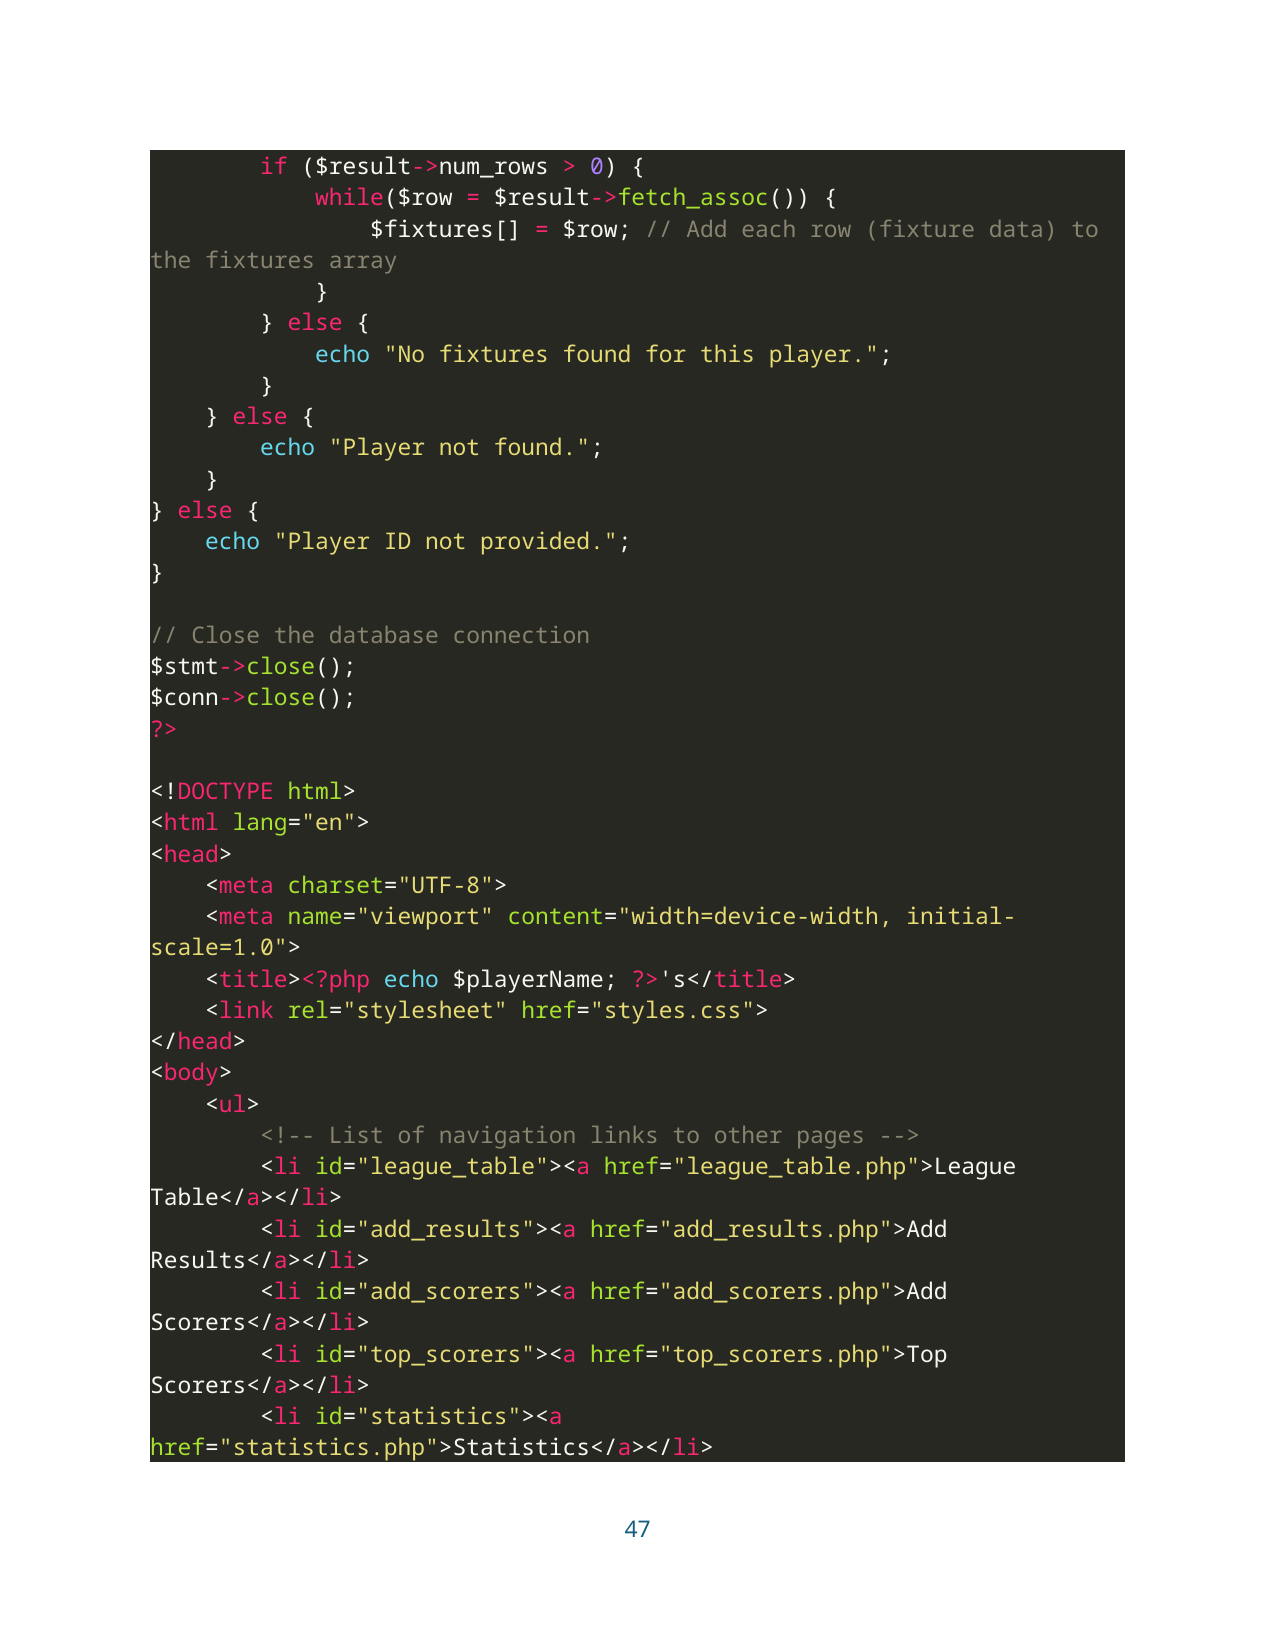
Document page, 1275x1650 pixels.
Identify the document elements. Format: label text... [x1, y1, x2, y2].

text <li id="top_scorers"><a href="top_scorers.php">Top Scorers</a></li> [150, 1337, 1125, 1400]
text </head> [150, 1025, 1125, 1056]
text <!-- List of navigation links to other pages --> [150, 1119, 1125, 1150]
text <meta name="viewport" content="width=device-width, initial-scale=1.0"> [150, 900, 1125, 962]
text <li id="league_table"><a href="league_table.php">League Table</a></li> [150, 1150, 1125, 1212]
text echo "Player not found."; [150, 431, 1125, 462]
text if ($result->num_rows > 0) { [150, 150, 1125, 181]
text <title><?php echo $playerName; ?>'s</title> [150, 962, 1125, 994]
text <meta charset="UTF-8"> [150, 869, 1125, 900]
text } else { [150, 494, 1125, 525]
text <li id="statistics"><a href="statistics.php">Statistics</a></li> [150, 1400, 1125, 1462]
text while($row = $result->fetch_assoc()) { [150, 181, 1125, 212]
text <!DOCTYPE html> [150, 775, 1125, 806]
text // Close the database connection [150, 619, 1125, 650]
text <link rel="stylesheet" href="styles.css"> [150, 994, 1125, 1025]
text <html lang="en"> [150, 806, 1125, 837]
text } [150, 275, 1125, 306]
text } [150, 369, 1125, 400]
text <head> [150, 837, 1125, 869]
text } else { [150, 306, 1125, 337]
text <ul> [150, 1087, 1125, 1119]
text $fixtures[] = $row; // Add each row (fixture data) to the fixtures array [150, 212, 1125, 275]
text echo "Player ID not provided."; [150, 525, 1125, 556]
text <li id="add_scorers"><a href="add_scorers.php">Add Scorers</a></li> [150, 1275, 1125, 1337]
text } [150, 556, 1125, 587]
text ?> [150, 712, 1125, 744]
text <li id="add_results"><a href="add_results.php">Add Results</a></li> [150, 1212, 1125, 1275]
text $stmt->close(); [150, 650, 1125, 681]
text <body> [150, 1056, 1125, 1087]
text } else { [150, 400, 1125, 431]
text echo "No fixtures found for this player."; [150, 337, 1125, 369]
text $conn->close(); [150, 681, 1125, 712]
text } [150, 462, 1125, 494]
